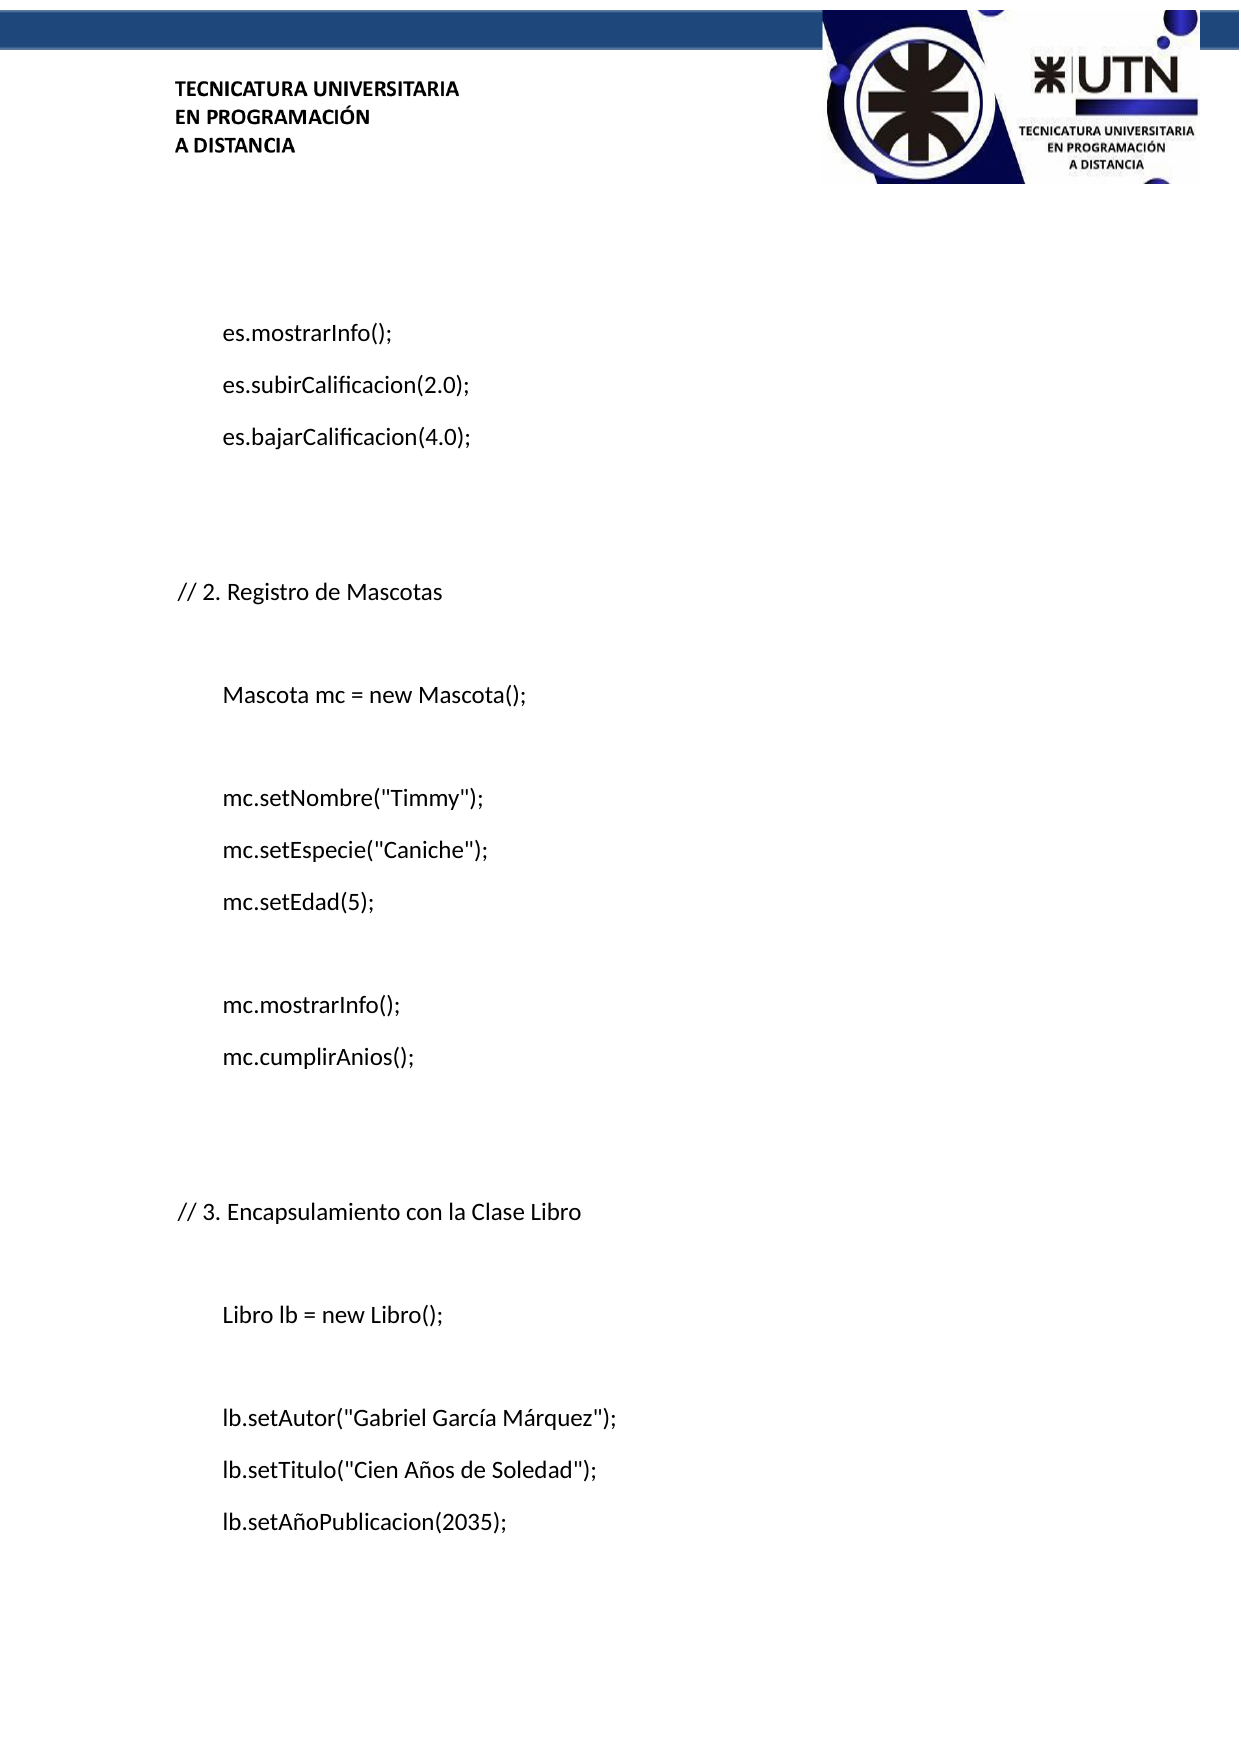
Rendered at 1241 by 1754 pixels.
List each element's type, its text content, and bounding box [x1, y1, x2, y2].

text Mascota mc = new Mascota(); [177, 679, 1078, 710]
text mc.mostrarInfo(); [177, 989, 1078, 1020]
text es.subirCalificacion(2.0); [177, 369, 1078, 400]
text lb.setAñoPublicacion(2035); [177, 1506, 1078, 1536]
text lb.setTitulo("Cien Años de Soledad"); [177, 1454, 1078, 1485]
text Libro lb = new Libro(); [177, 1299, 1078, 1330]
text mc.cumplirAnios(); [177, 1041, 1078, 1071]
text es.mostrarInfo(); [177, 317, 1078, 348]
text mc.setEspecie("Caniche"); [177, 834, 1078, 865]
text // 3. Encapsulamiento con la Clase Libro [177, 1196, 1078, 1226]
text lb.setAutor("Gabriel García Márquez"); [177, 1402, 1078, 1433]
picture [0, 0, 1239, 184]
text mc.setEdad(5); [177, 886, 1078, 916]
text mc.setNombre("Timmy"); [177, 782, 1078, 813]
text // 2. Registro de Mascotas [177, 576, 1078, 606]
text es.bajarCalificacion(4.0); [177, 421, 1078, 451]
